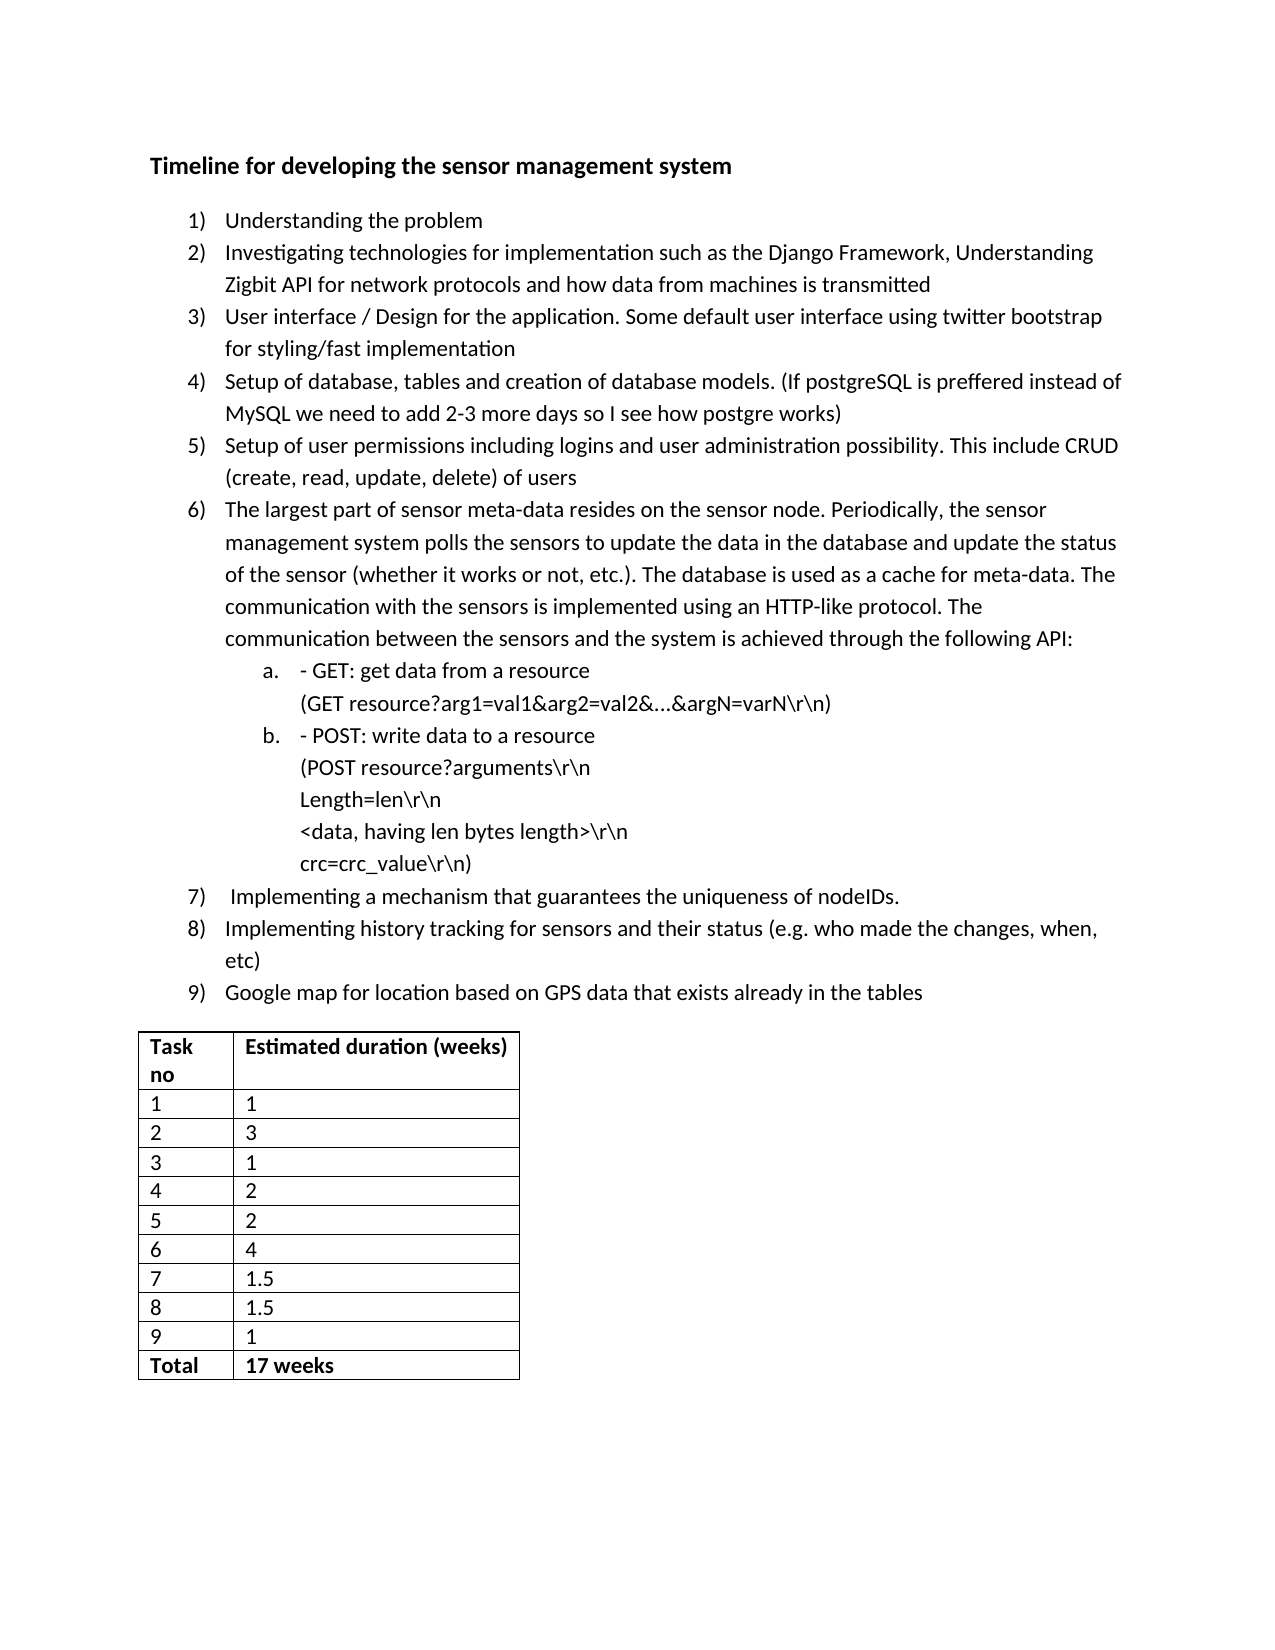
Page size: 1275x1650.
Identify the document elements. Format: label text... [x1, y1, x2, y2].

table_cell 3 [234, 1119, 519, 1147]
list <data, having len bytes length>\r\n [300, 817, 1125, 845]
list Implementing a mechanism that guarantees the uniqueness of nodeIDs. [187, 882, 1125, 910]
list crc=crc_value\r\n) [300, 849, 1125, 878]
table_cell 1 [234, 1148, 519, 1176]
table_header Estimated duration (weeks) [234, 1033, 519, 1088]
list Investigating technologies for implementation such as the Django Framework, Understanding Zigbit API for network protocols and how data from machines is transmitted [187, 238, 1125, 298]
list (POST resource?arguments\r\n [300, 753, 1125, 781]
list User interface / Design for the application. Some default user interface using twitter bootstrap for styling/fast implementation [187, 302, 1125, 363]
table_header Task no [139, 1033, 233, 1088]
table_cell 6 [139, 1235, 233, 1263]
table_cell 2 [139, 1119, 233, 1147]
table_cell 2 [234, 1206, 519, 1234]
list Implementing history tracking for sensors and their status (e.g. who made the changes, when, etc) [187, 914, 1125, 974]
table_cell 4 [139, 1177, 233, 1205]
table_cell Total [139, 1351, 233, 1379]
text Timeline for developing the sensor management system [150, 150, 1125, 181]
table_cell 17 weeks [234, 1351, 519, 1379]
list (GET resource?arg1=val1&arg2=val2&...&argN=varN\r\n) [300, 689, 1125, 717]
table_cell 7 [139, 1264, 233, 1292]
table_cell 1 [234, 1322, 519, 1350]
list - GET: get data from a resource [262, 656, 1125, 684]
list Understanding the problem [187, 206, 1125, 234]
list Setup of database, tables and creation of database models. (If postgreSQL is preffered instead of MySQL we need to add 2-3 more days so I see how postgre works) [187, 367, 1125, 427]
list Length=len\r\n [300, 785, 1125, 813]
table_cell 8 [139, 1293, 233, 1321]
table_cell 1.5 [234, 1293, 519, 1321]
list The largest part of sensor meta-data resides on the sensor node. Periodically, the sensor management system polls the sensors to update the data in the database and update the status of the sensor (whether it works or not, etc.). The database is used as a cache for meta-data. The communication with the sensors is implemented using an HTTP-like protocol. The communication between the sensors and the system is achieved through the following API: [187, 496, 1125, 652]
table_cell 1.5 [234, 1264, 519, 1292]
table_cell 1 [234, 1090, 519, 1117]
table_cell 3 [139, 1148, 233, 1176]
list Google map for location based on GPS data that exists already in the tables [187, 978, 1125, 1006]
list - POST: write data to a resource [262, 721, 1125, 749]
table_cell 5 [139, 1206, 233, 1234]
table_cell 9 [139, 1322, 233, 1350]
table_cell 2 [234, 1177, 519, 1205]
table_cell 1 [139, 1090, 233, 1117]
list Setup of user permissions including logins and user administration possibility. This include CRUD (create, read, update, delete) of users [187, 431, 1125, 491]
table_cell 4 [234, 1235, 519, 1263]
